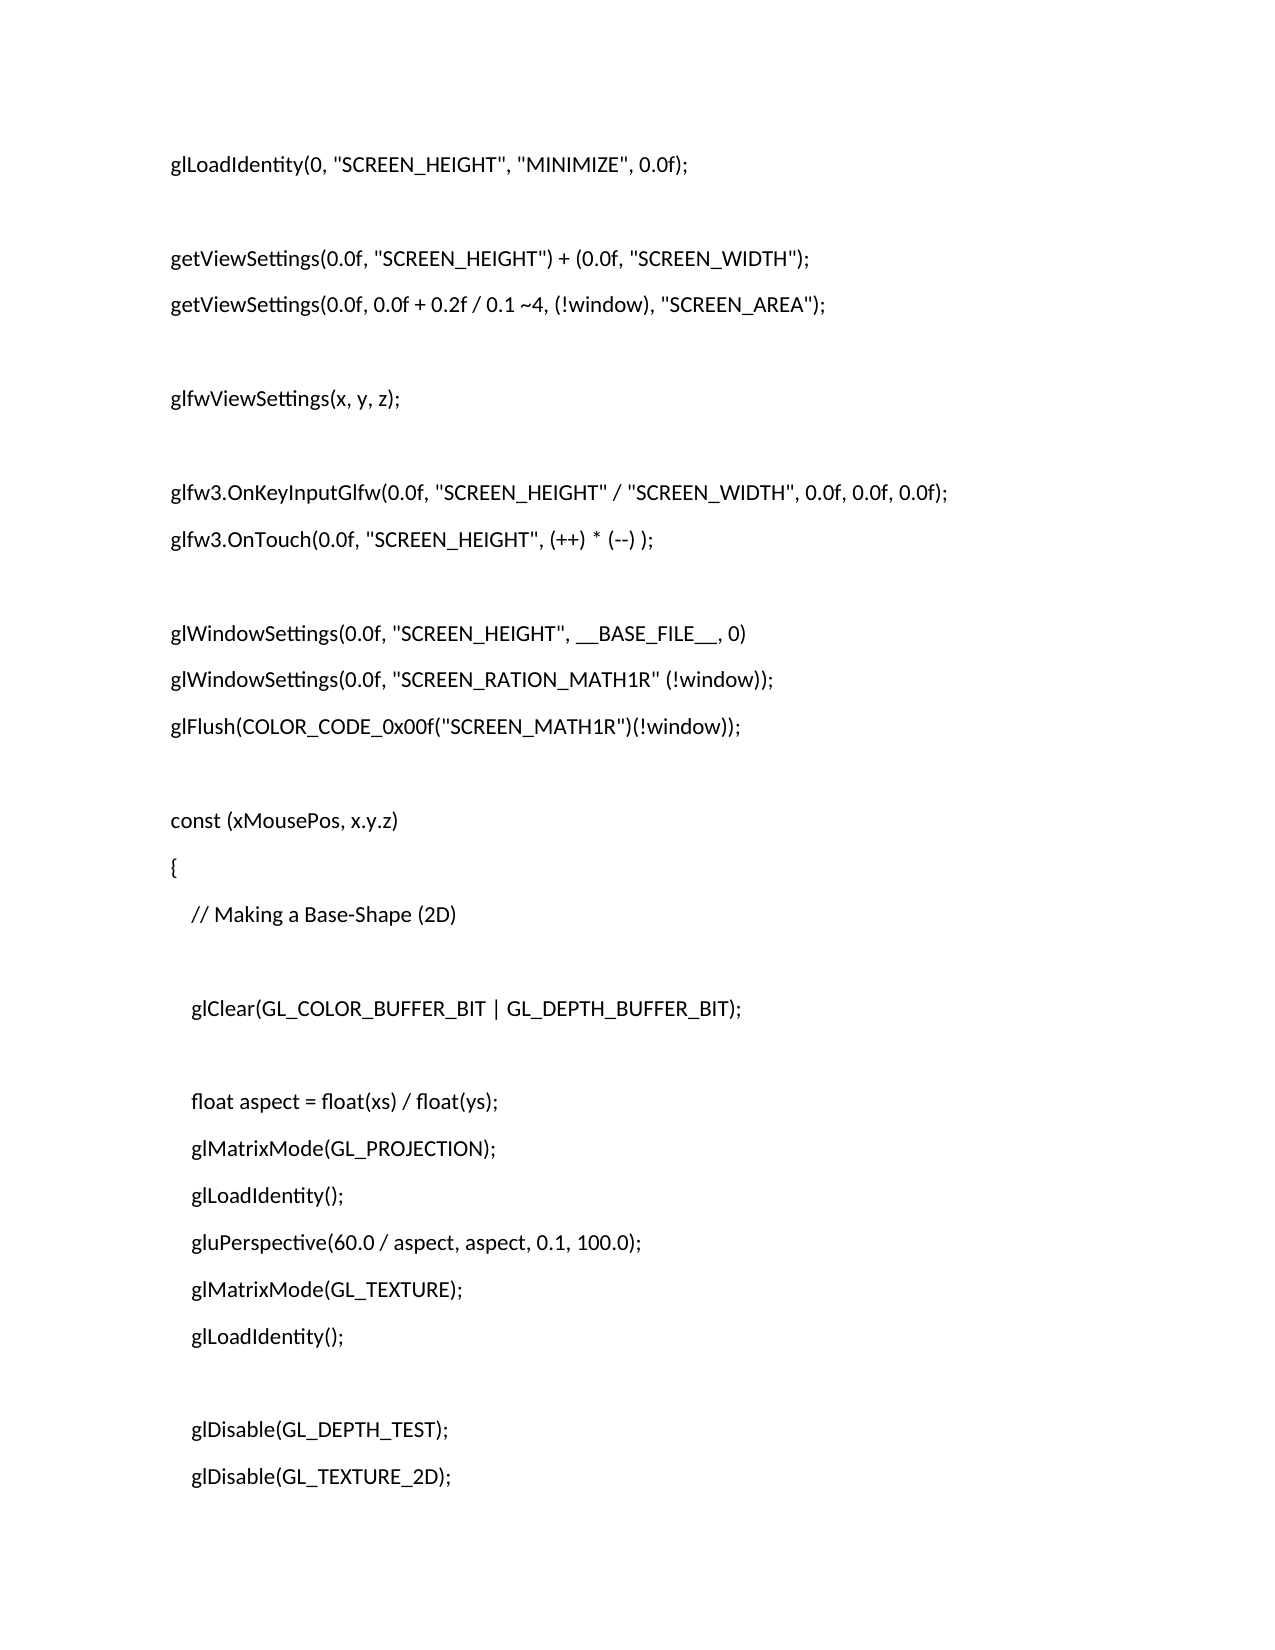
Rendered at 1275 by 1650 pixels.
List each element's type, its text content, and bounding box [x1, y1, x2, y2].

text glDisable(GL_DEPTH_TEST); [150, 1416, 1125, 1444]
text gluPerspective(60.0 / aspect, aspect, 0.1, 100.0); [150, 1228, 1125, 1256]
text glDisable(GL_TEXTURE_2D); [150, 1462, 1125, 1491]
text glFlush(COLOR_CODE_0x00f("SCREEN_MATH1R")(!window)); [150, 712, 1125, 741]
text // Making a Base-Shape (2D) [150, 900, 1125, 928]
text glfw3.OnKeyInputGlfw(0.0f, "SCREEN_HEIGHT" / "SCREEN_WIDTH", 0.0f, 0.0f, 0.0f); [150, 478, 1125, 506]
text glWindowSettings(0.0f, "SCREEN_RATION_MATH1R" (!window)); [150, 666, 1125, 694]
text glLoadIdentity(); [150, 1322, 1125, 1350]
text getViewSettings(0.0f, "SCREEN_HEIGHT") + (0.0f, "SCREEN_WIDTH"); [150, 244, 1125, 272]
text glClear(GL_COLOR_BUFFER_BIT | GL_DEPTH_BUFFER_BIT); [150, 994, 1125, 1022]
text glfwViewSettings(x, y, z); [150, 384, 1125, 412]
text glWindowSettings(0.0f, "SCREEN_HEIGHT", __BASE_FILE__, 0) [150, 619, 1125, 647]
text float aspect = float(xs) / float(ys); [150, 1087, 1125, 1116]
text glMatrixMode(GL_PROJECTION); [150, 1134, 1125, 1162]
text getViewSettings(0.0f, 0.0f + 0.2f / 0.1 ~4, (!window), "SCREEN_AREA"); [150, 291, 1125, 319]
text { [150, 853, 1125, 881]
text glMatrixMode(GL_TEXTURE); [150, 1275, 1125, 1303]
text glLoadIdentity(); [150, 1181, 1125, 1209]
text const (xMousePos, x.y.z) [150, 806, 1125, 834]
text glfw3.OnTouch(0.0f, "SCREEN_HEIGHT", (++) * (--) ); [150, 525, 1125, 553]
text glLoadIdentity(0, "SCREEN_HEIGHT", "MINIMIZE", 0.0f); [150, 150, 1125, 178]
